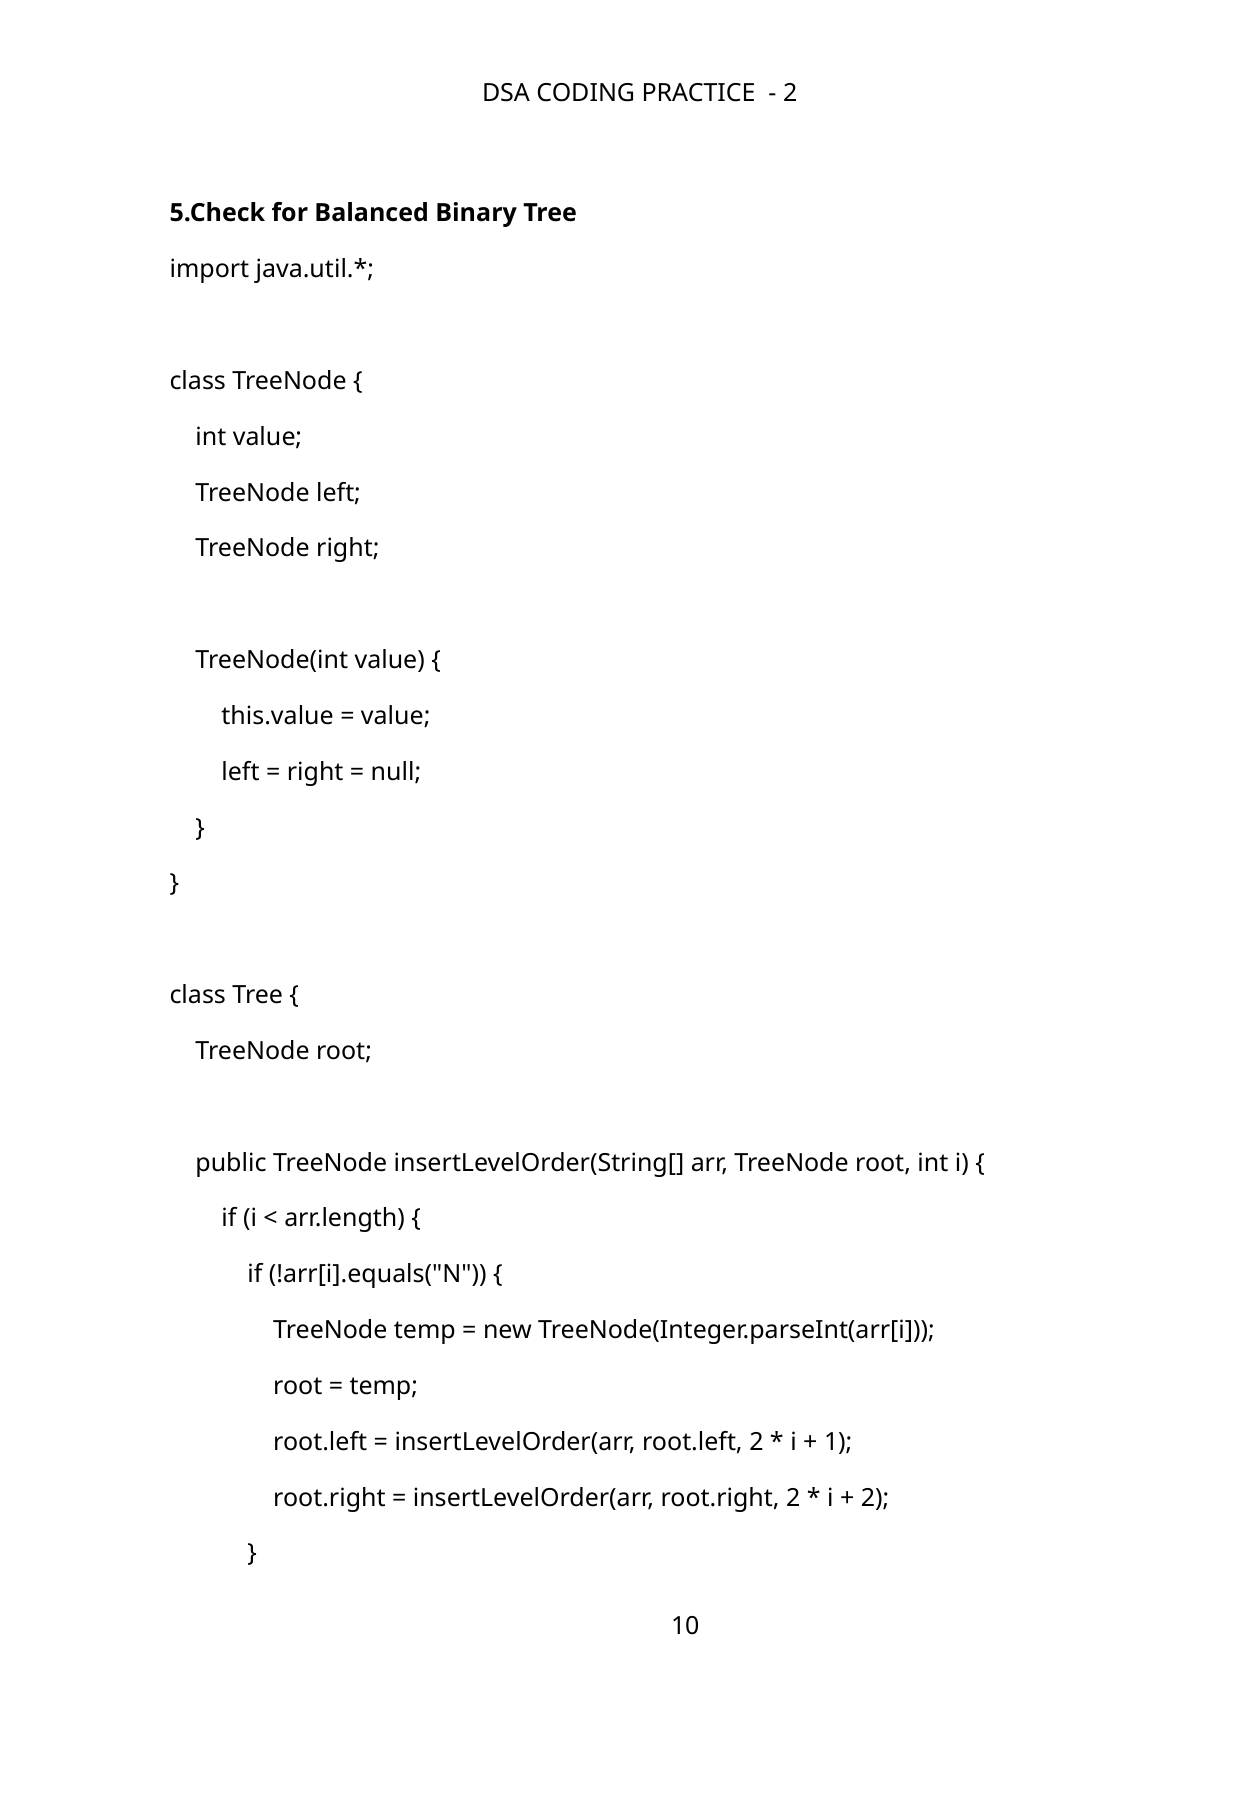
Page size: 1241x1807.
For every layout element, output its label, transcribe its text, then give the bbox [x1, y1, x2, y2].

text } [169, 809, 1201, 843]
text TreeNode left; [169, 474, 1201, 508]
text class Tree { [169, 977, 1201, 1011]
text if (i < arr.length) { [169, 1200, 1201, 1234]
text root.left = insertLevelOrder(arr, root.left, 2 * i + 1); [169, 1423, 1201, 1457]
text left = right = null; [169, 753, 1201, 787]
text import java.util.*; [169, 251, 1201, 285]
text if (!arr[i].equals("N")) { [169, 1256, 1201, 1290]
text TreeNode temp = new TreeNode(Integer.parseInt(arr[i])); [169, 1312, 1201, 1346]
text public TreeNode insertLevelOrder(String[] arr, TreeNode root, int i) { [169, 1144, 1201, 1178]
text class TreeNode { [169, 363, 1201, 397]
text 5.Check for Balanced Binary Tree [169, 195, 1201, 229]
text root = temp; [169, 1368, 1201, 1402]
text TreeNode(int value) { [169, 642, 1201, 676]
text root.right = insertLevelOrder(arr, root.right, 2 * i + 2); [169, 1479, 1201, 1513]
text this.value = value; [169, 698, 1201, 732]
text TreeNode right; [169, 530, 1201, 564]
text int value; [169, 418, 1201, 452]
text } [169, 1535, 1201, 1569]
text TreeNode root; [169, 1033, 1201, 1067]
text } [169, 865, 1201, 899]
